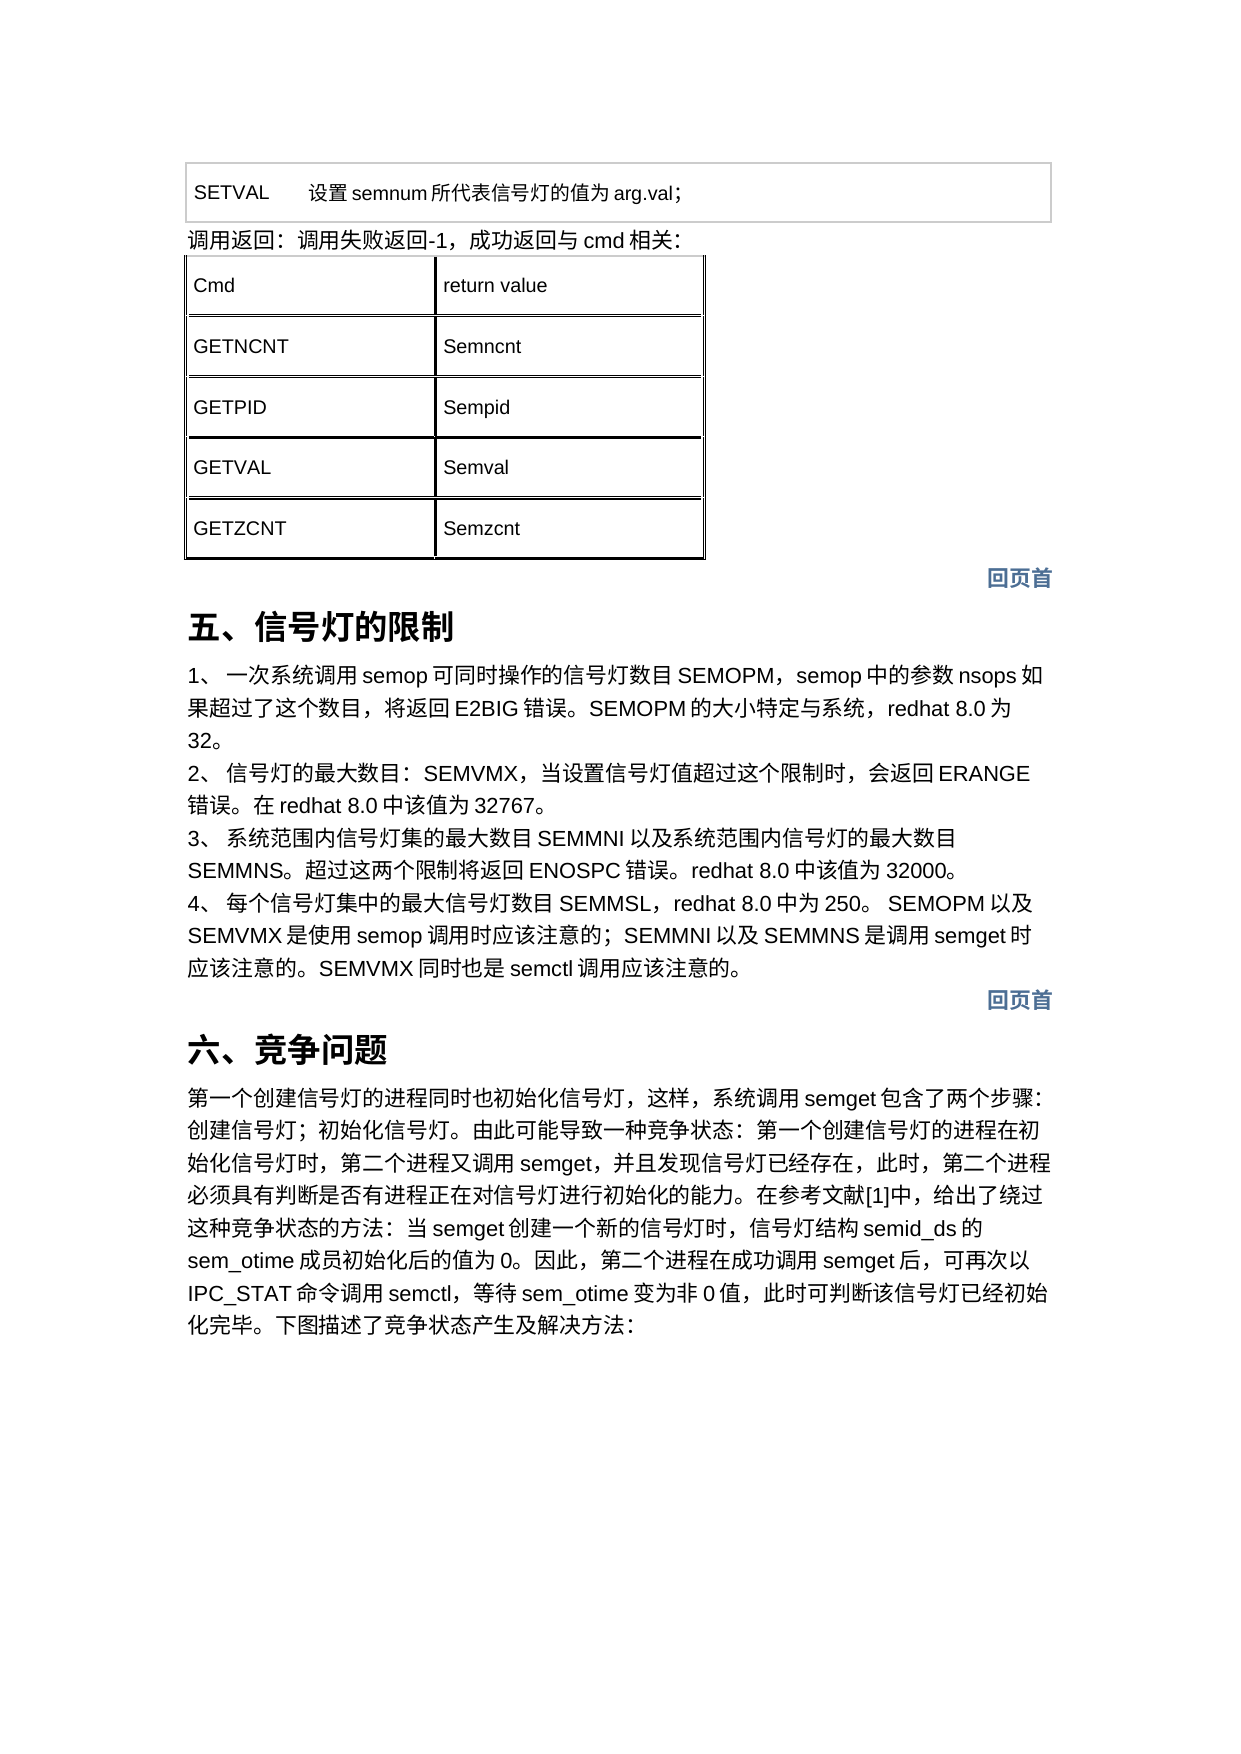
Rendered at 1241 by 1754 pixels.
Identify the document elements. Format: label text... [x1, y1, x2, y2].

text 4、 每个信号灯集中的最大信号灯数目SEMMSL，redhat 8.0中为250。 SEMOPM以及SEMVMX是使用semop调用时应该注意的；SEMMNI以及SEMMNS是调用semget时应该注意的。SEMVMX同时也是semctl调用应该注意的。 [187, 885, 1053, 983]
table_cell GETZCNT [185, 496, 435, 557]
table_cell 设置semnum所代表信号灯的值为arg.val； [300, 164, 1050, 221]
table_cell Sempid [437, 375, 703, 436]
text 2、 信号灯的最大数目：SEMVMX，当设置信号灯值超过这个限制时，会返回ERANGE错误。在redhat 8.0中该值为32767。 [187, 755, 1053, 820]
table_header Cmd [187, 257, 434, 314]
table_cell Semval [437, 436, 704, 496]
table_cell GETVAL [185, 436, 434, 496]
text 第一个创建信号灯的进程同时也初始化信号灯，这样，系统调用semget包含了两个步骤：创建信号灯；初始化信号灯。由此可能导致一种竞争状态：第一个创建信号灯的进程在初始化信号灯时，第二个进程又调用semget，并且发现信号灯已经存在，此时，第二个进程必须具有判断是否有进程正在对信号灯进行初始化的能力。在参考文献[1]中，给出了绕过这种竞争状态的方法：当semget创建一个新的信号灯时，信号灯结构semid_ds的sem_otime成员初始化后的值为0。因此，第二个进程在成功调用semget后，可再次以IPC_STAT命令调用semctl，等待sem_otime变为非0值，此时可判断该信号灯已经初始化完毕。下图描述了竞争状态产生及解决方法： [187, 1080, 1053, 1340]
text 1、 一次系统调用semop可同时操作的信号灯数目SEMOPM，semop中的参数nsops如果超过了这个数目，将返回E2BIG错误。SEMOPM的大小特定与系统，redhat 8.0为32。 [187, 658, 1053, 755]
text 六、竞争问题 [187, 1015, 1053, 1080]
text 回页首 [187, 983, 1053, 1015]
table_cell Semzcnt [435, 496, 704, 557]
table_cell Semncnt [437, 314, 703, 375]
text 调用返回：调用失败返回-1，成功返回与cmd相关： [187, 223, 1053, 255]
text 3、 系统范围内信号灯集的最大数目SEMMNI以及系统范围内信号灯的最大数目SEMMNS。超过这两个限制将返回ENOSPC错误。redhat 8.0中该值为32000。 [187, 820, 1053, 885]
table_cell GETNCNT [187, 314, 434, 375]
text 回页首 [187, 560, 1053, 593]
table_header return value [437, 257, 703, 314]
table_cell SETVAL [187, 164, 300, 221]
text 五、信号灯的限制 [187, 593, 1053, 658]
table_cell GETPID [187, 375, 434, 436]
